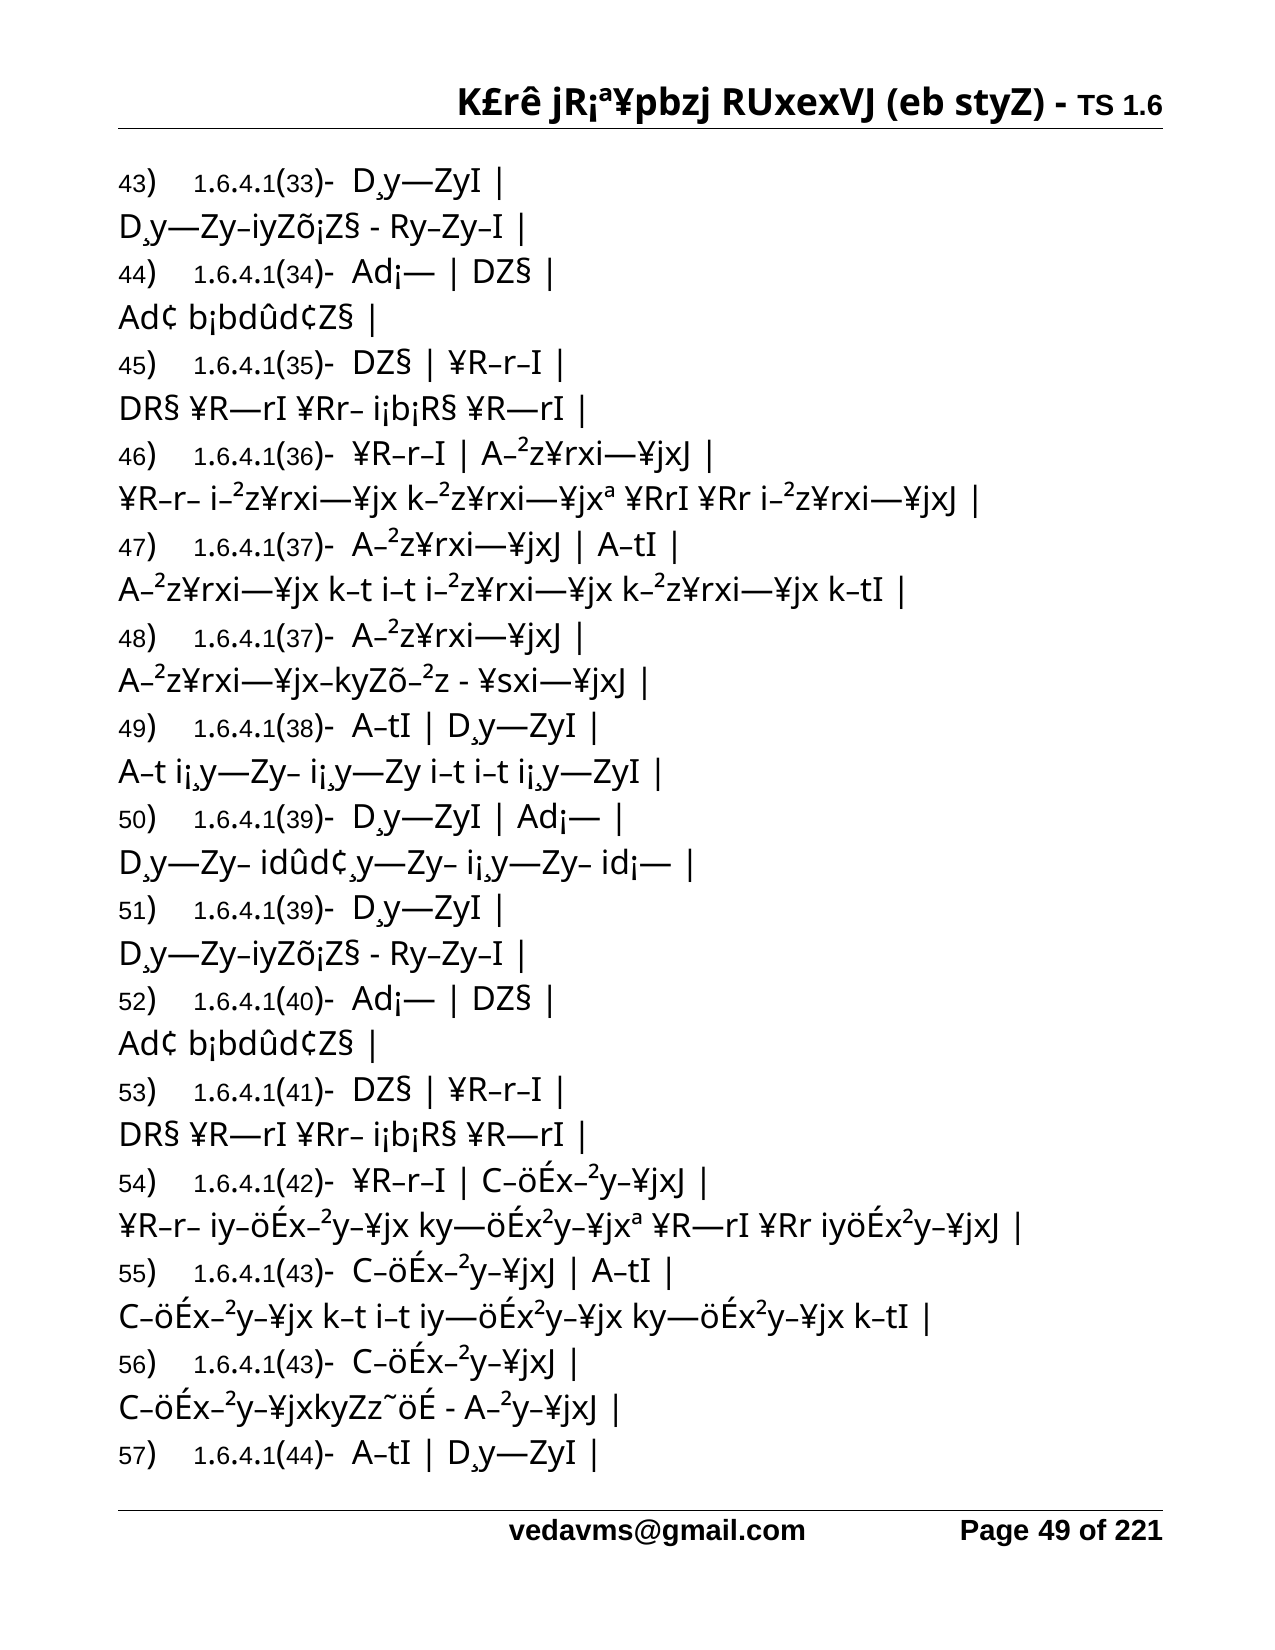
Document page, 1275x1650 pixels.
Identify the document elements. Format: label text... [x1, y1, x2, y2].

text DR§ ¥R—rI ¥Rr– i¡b¡R§ ¥R—rI | [118, 1111, 1163, 1156]
text 53) 1.6.4.1(41)- DZ§ | ¥R–r–I | [118, 1066, 1163, 1111]
text 51) 1.6.4.1(39)- D¸y—ZyI | [118, 884, 1163, 929]
text Ad¢ b¡bdûd¢Z§ | [118, 1020, 1163, 1066]
text 46) 1.6.4.1(36)- ¥R–r–I | A–²z¥rxi—¥jxJ | [118, 430, 1163, 475]
text D¸y—Zy–iyZõ¡Z§ - Ry–Zy–I | [118, 929, 1163, 975]
text A–²z¥rxi—¥jx k–t i–t i–²z¥rxi—¥jx k–²z¥rxi—¥jx k–tI | [118, 566, 1163, 611]
text A–t i¡¸y—Zy– i¡¸y—Zy i–t i–t i¡¸y—ZyI | [118, 748, 1163, 793]
text DR§ ¥R—rI ¥Rr– i¡b¡R§ ¥R—rI | [118, 384, 1163, 430]
text 50) 1.6.4.1(39)- D¸y—ZyI | Ad¡— | [118, 793, 1163, 838]
text 57) 1.6.4.1(44)- A–tI | D¸y—ZyI | [118, 1429, 1163, 1474]
text 48) 1.6.4.1(37)- A–²z¥rxi—¥jxJ | [118, 611, 1163, 657]
text Ad¢ b¡bdûd¢Z§ | [118, 293, 1163, 339]
text 52) 1.6.4.1(40)- Ad¡— | DZ§ | [118, 975, 1163, 1020]
text 56) 1.6.4.1(43)- C–öÉx–²y–¥jxJ | [118, 1338, 1163, 1383]
text ¥R–r– i–²z¥rxi—¥jx k–²z¥rxi—¥jxª ¥RrI ¥Rr i–²z¥rxi—¥jxJ | [118, 475, 1163, 521]
text C–öÉx–²y–¥jxkyZz˜öÉ - A–²y–¥jxJ | [118, 1383, 1163, 1429]
text 45) 1.6.4.1(35)- DZ§ | ¥R–r–I | [118, 339, 1163, 384]
text 49) 1.6.4.1(38)- A–tI | D¸y—ZyI | [118, 702, 1163, 748]
text 47) 1.6.4.1(37)- A–²z¥rxi—¥jxJ | A–tI | [118, 521, 1163, 566]
text C–öÉx–²y–¥jx k–t i–t iy—öÉx²y–¥jx ky—öÉx²y–¥jx k–tI | [118, 1293, 1163, 1338]
text 54) 1.6.4.1(42)- ¥R–r–I | C–öÉx–²y–¥jxJ | [118, 1156, 1163, 1202]
text D¸y—Zy–iyZõ¡Z§ - Ry–Zy–I | [118, 203, 1163, 248]
text D¸y—Zy– idûd¢¸y—Zy– i¡¸y—Zy– id¡— | [118, 838, 1163, 884]
text 43) 1.6.4.1(33)- D¸y—ZyI | [118, 157, 1163, 203]
text 44) 1.6.4.1(34)- Ad¡— | DZ§ | [118, 248, 1163, 293]
text ¥R–r– iy–öÉx–²y–¥jx ky—öÉx²y–¥jxª ¥R—rI ¥Rr iyöÉx²y–¥jxJ | [118, 1202, 1163, 1247]
text A–²z¥rxi—¥jx–kyZõ–²z - ¥sxi—¥jxJ | [118, 657, 1163, 702]
text 55) 1.6.4.1(43)- C–öÉx–²y–¥jxJ | A–tI | [118, 1247, 1163, 1293]
